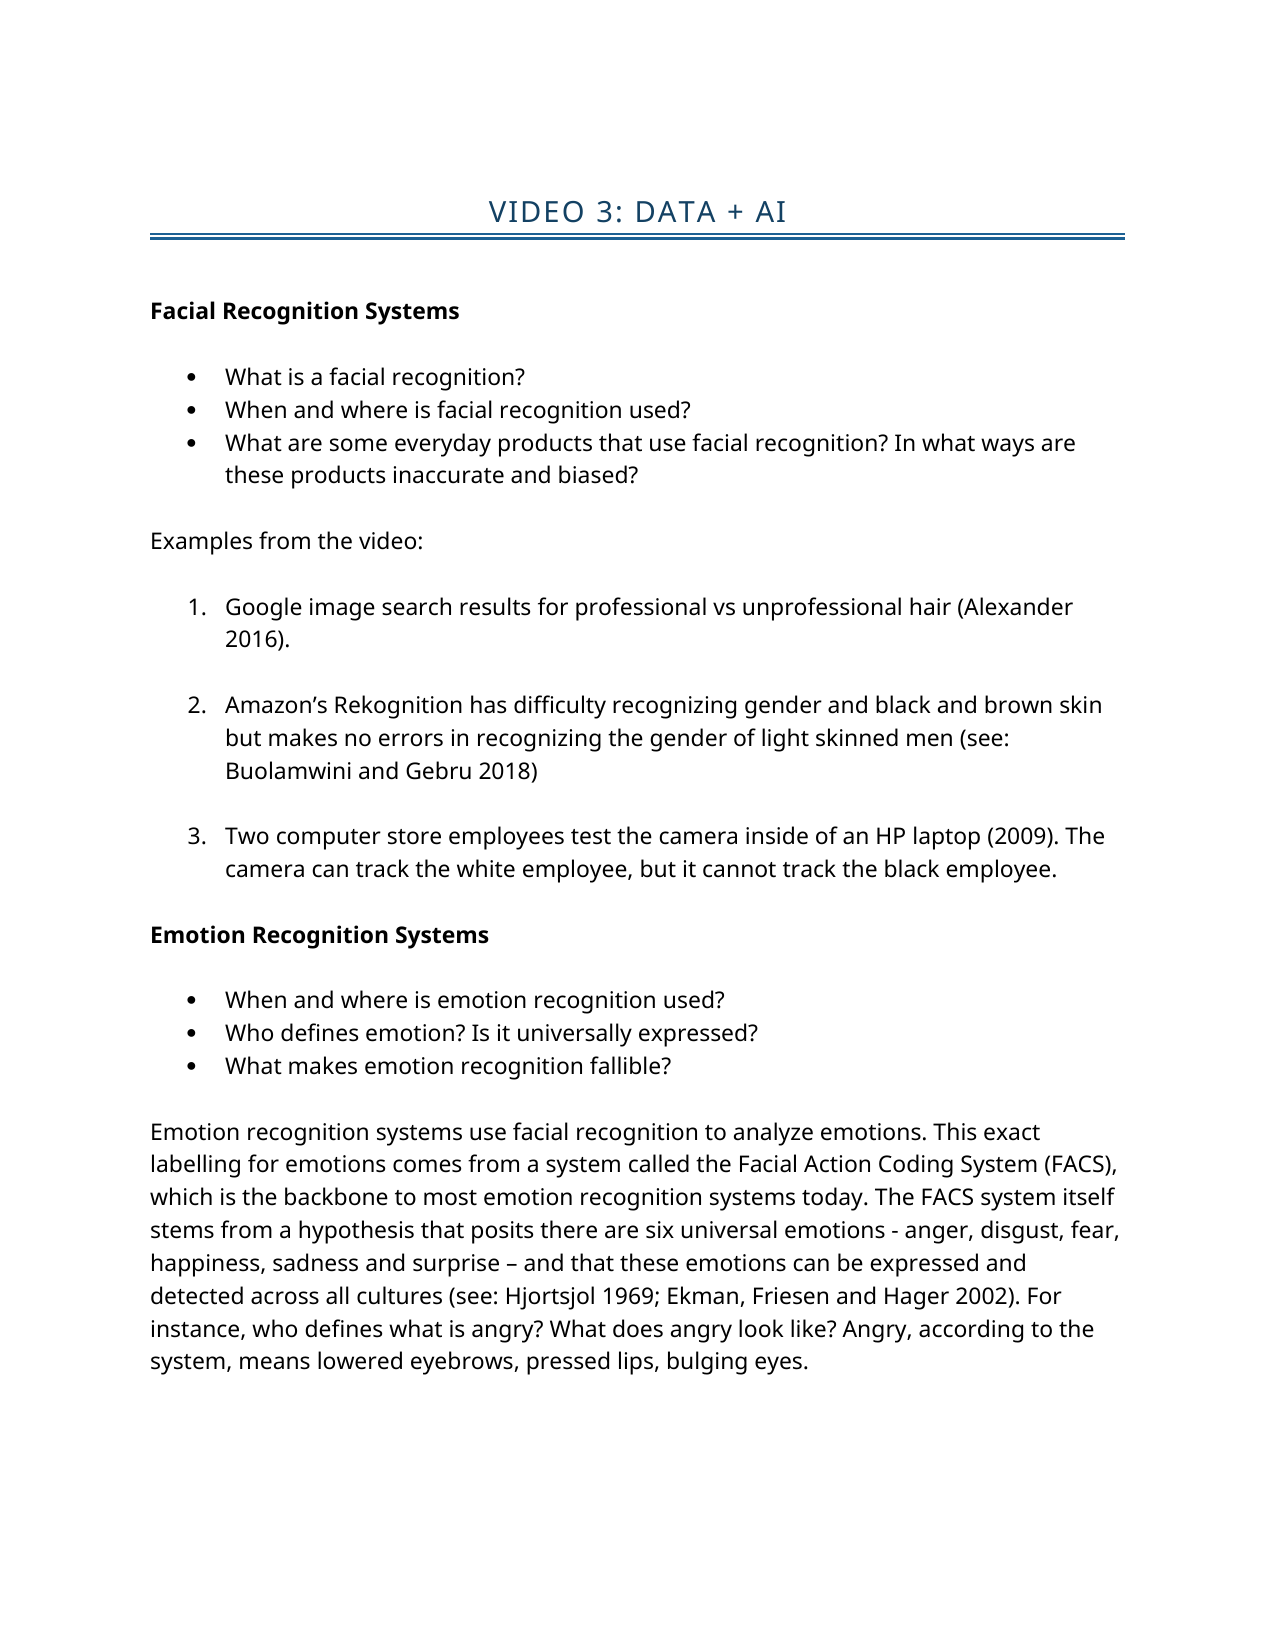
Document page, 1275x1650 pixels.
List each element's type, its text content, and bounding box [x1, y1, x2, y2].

text Emotion recognition systems use facial recognition to analyze emotions. This exact labelling for emotions comes from a system called the Facial Action Coding System (FACS), which is the backbone to most emotion recognition systems today. The FACS system itself stems from a hypothesis that posits there are six universal emotions - anger, disgust, fear, happiness, sadness and surprise – and that these emotions can be expressed and detected across all cultures (see: Hjortsjol 1969; Ekman, Friesen and Hager 2002). For instance, who defines what is angry? What does angry look like? Angry, according to the system, means lowered eyebrows, pressed lips, bulging eyes. [150, 1116, 1125, 1377]
list What is a facial recognition? [187, 361, 1125, 392]
subtitle video 3: data + AI [150, 192, 1125, 233]
list When and where is emotion recognition used? [187, 984, 1125, 1016]
list Two computer store employees test the camera inside of an HP laptop (2009). The camera can track the white employee, but it cannot track the black employee. [187, 820, 1110, 884]
text Facial Recognition Systems [150, 295, 1125, 327]
text Emotion Recognition Systems [150, 919, 1125, 950]
list Who defines emotion? Is it universally expressed? [187, 1017, 1125, 1048]
list Google image search results for professional vs unprofessional hair (Alexander 2016). [187, 591, 1110, 655]
list What makes emotion recognition fallible? [187, 1050, 1125, 1081]
list When and where is facial recognition used? [187, 394, 1125, 425]
text Examples from the video: [150, 525, 1125, 556]
list Amazon’s Rekognition has difficulty recognizing gender and black and brown skin but makes no errors in recognizing the gender of light skinned men (see: Buolamwini and Gebru 2018) [187, 689, 1110, 786]
list What are some everyday products that use facial recognition? In what ways are these products inaccurate and biased? [187, 427, 1125, 491]
